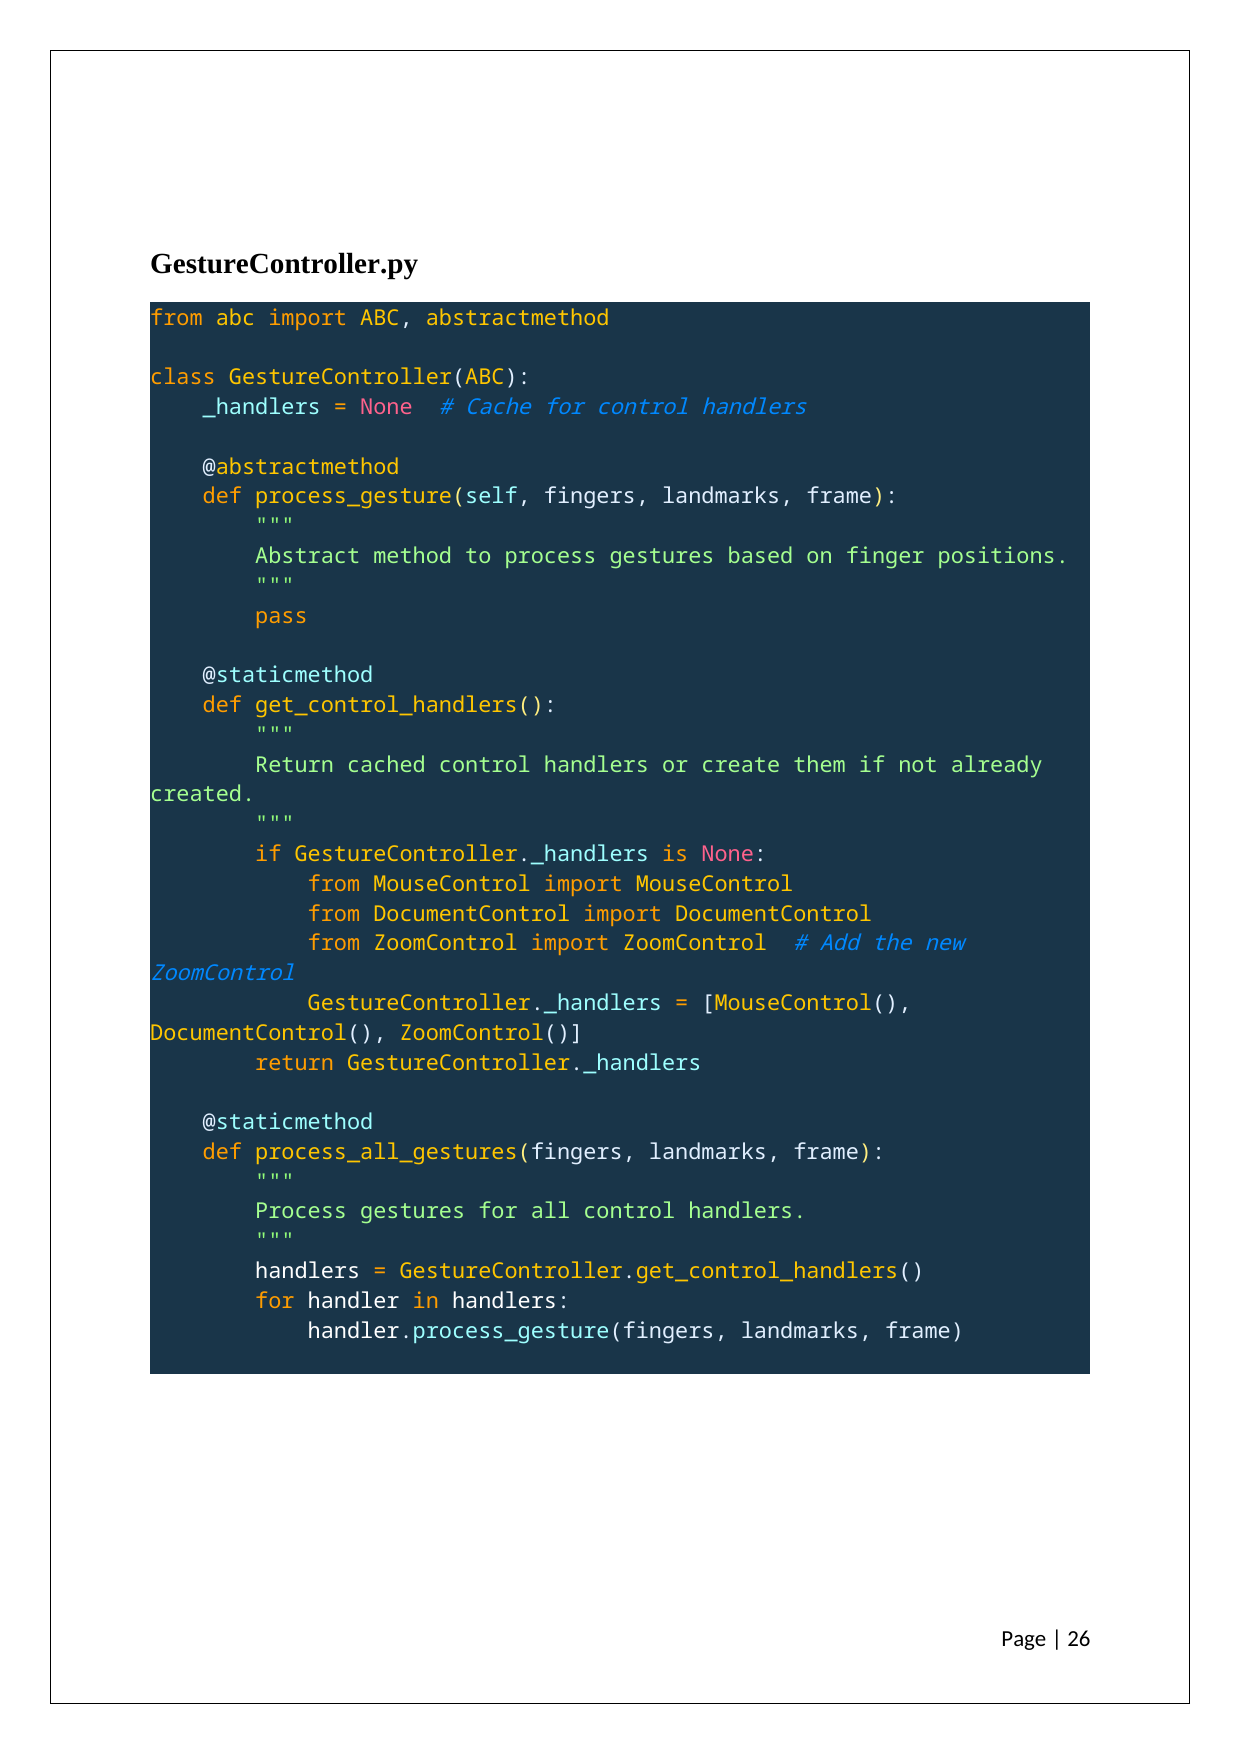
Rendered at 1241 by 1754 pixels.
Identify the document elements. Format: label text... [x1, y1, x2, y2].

text """ [150, 510, 1090, 540]
text handlers = GestureController.get_control_handlers() [150, 1255, 1090, 1285]
text Return cached control handlers or create them if not already created. [150, 749, 1090, 808]
text def process_all_gestures(fingers, landmarks, frame): [150, 1136, 1090, 1166]
text handler.process_gesture(fingers, landmarks, frame) [150, 1315, 1090, 1344]
text from ZoomControl import ZoomControl # Add the new ZoomControl [150, 927, 1090, 987]
text """ [150, 570, 1090, 600]
text from DocumentControl import DocumentControl [150, 898, 1090, 927]
text @abstractmethod [150, 451, 1090, 481]
text from MouseControl import MouseControl [150, 868, 1090, 898]
text @staticmethod [150, 1106, 1090, 1136]
text _handlers = None # Cache for control handlers [150, 391, 1090, 421]
text GestureController.py [150, 247, 1090, 280]
text @staticmethod [150, 659, 1090, 689]
text """ [150, 1225, 1090, 1255]
text Process gestures for all control handlers. [150, 1196, 1090, 1225]
text class GestureController(ABC): [150, 361, 1090, 391]
text Abstract method to process gestures based on finger positions. [150, 540, 1090, 570]
text def get_control_handlers(): [150, 689, 1090, 719]
text """ [150, 1166, 1090, 1196]
text return GestureController._handlers [150, 1047, 1090, 1076]
text """ [150, 719, 1090, 749]
text def process_gesture(self, fingers, landmarks, frame): [150, 481, 1090, 510]
text for handler in handlers: [150, 1285, 1090, 1315]
text GestureController._handlers = [MouseControl(), DocumentControl(), ZoomControl()] [150, 987, 1090, 1047]
text pass [150, 600, 1090, 629]
text """ [150, 808, 1090, 838]
text if GestureController._handlers is None: [150, 838, 1090, 868]
text from abc import ABC, abstractmethod [150, 302, 1090, 332]
